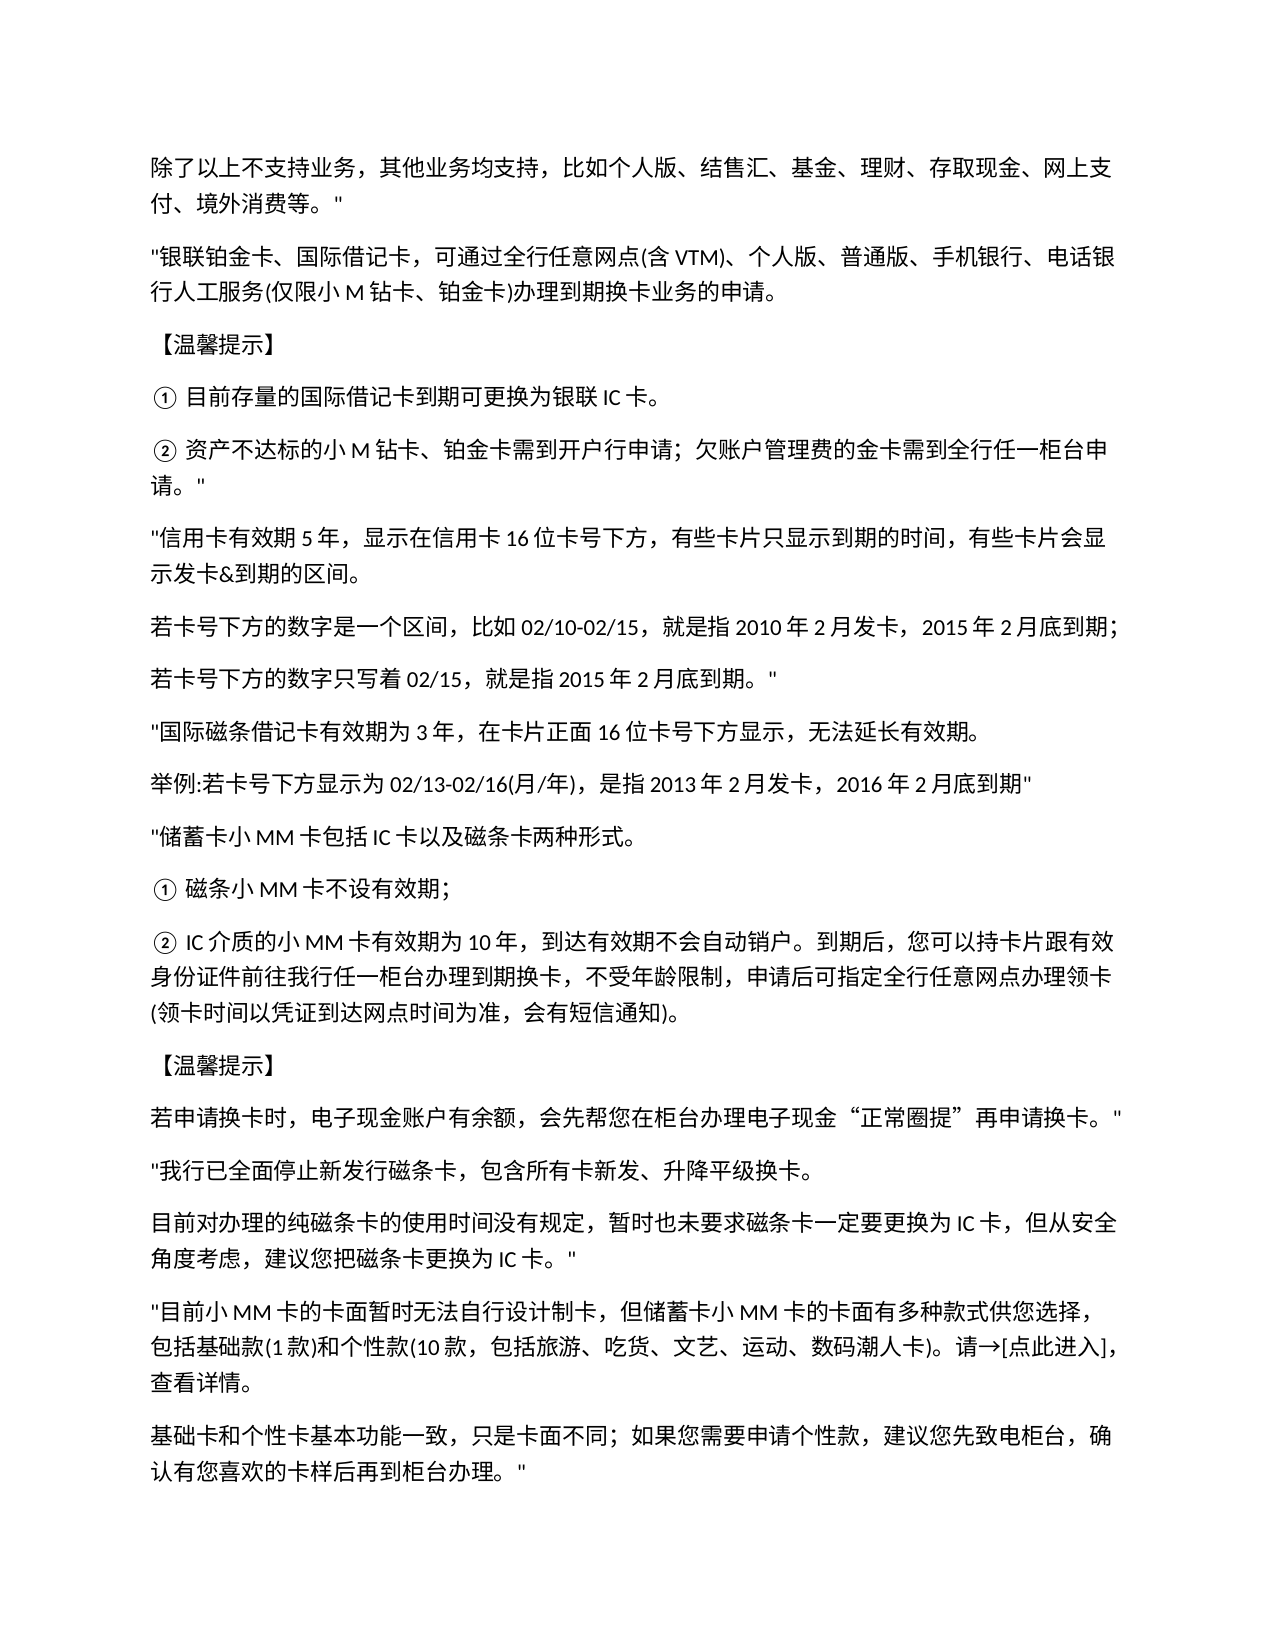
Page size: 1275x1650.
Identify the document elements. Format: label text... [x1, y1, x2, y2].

text 【温馨提示】 [150, 1047, 1125, 1081]
text 除了以上不支持业务，其他业务均支持，比如个人版、结售汇、基金、理财、存取现金、网上支付、境外消费等。" [150, 150, 1125, 219]
text "信用卡有效期5年，显示在信用卡16位卡号下方，有些卡片只显示到期的时间，有些卡片会显示发卡&到期的区间。 [150, 520, 1125, 589]
text 若卡号下方的数字只写着02/15，就是指2015年2月底到期。" [150, 661, 1125, 694]
text ② IC介质的小MM卡有效期为10年，到达有效期不会自动销户。到期后，您可以持卡片跟有效身份证件前往我行任一柜台办理到期换卡，不受年龄限制，申请后可指定全行任意网点办理领卡(领卡时间以凭证到达网点时间为准，会有短信通知)。 [150, 923, 1125, 1028]
text ① 目前存量的国际借记卡到期可更换为银联IC卡。 [150, 379, 1125, 412]
text 基础卡和个性卡基本功能一致，只是卡面不同；如果您需要申请个性款，建议您先致电柜台，确认有您喜欢的卡样后再到柜台办理。" [150, 1417, 1125, 1487]
text 举例:若卡号下方显示为02/13-02/16(月/年)，是指2013年2月发卡，2016年2月底到期" [150, 766, 1125, 799]
text 目前对办理的纯磁条卡的使用时间没有规定，暂时也未要求磁条卡一定要更换为IC卡，但从安全角度考虑，建议您把磁条卡更换为IC卡。" [150, 1205, 1125, 1274]
text ① 磁条小MM卡不设有效期； [150, 871, 1125, 904]
text 【温馨提示】 [150, 327, 1125, 360]
text ② 资产不达标的小M钻卡、铂金卡需到开户行申请；欠账户管理费的金卡需到全行任一柜台申请。" [150, 432, 1125, 501]
text 若申请换卡时，电子现金账户有余额，会先帮您在柜台办理电子现金“正常圈提”再申请换卡。" [150, 1100, 1125, 1133]
text 若卡号下方的数字是一个区间，比如02/10-02/15，就是指2010年2月发卡，2015年2月底到期； [150, 608, 1125, 642]
text "我行已全面停止新发行磁条卡，包含所有卡新发、升降平级换卡。 [150, 1152, 1125, 1186]
text "国际磁条借记卡有效期为3年，在卡片正面16位卡号下方显示，无法延长有效期。 [150, 713, 1125, 747]
text "储蓄卡小MM卡包括IC卡以及磁条卡两种形式。 [150, 818, 1125, 852]
text "银联铂金卡、国际借记卡，可通过全行任意网点(含VTM)、个人版、普通版、手机银行、电话银行人工服务(仅限小M钻卡、铂金卡)办理到期换卡业务的申请。 [150, 238, 1125, 307]
text "目前小MM卡的卡面暂时无法自行设计制卡，但储蓄卡小MM卡的卡面有多种款式供您选择，包括基础款(1款)和个性款(10款，包括旅游、吃货、文艺、运动、数码潮人卡)。请→[点此进入]，查看详情。 [150, 1293, 1125, 1398]
